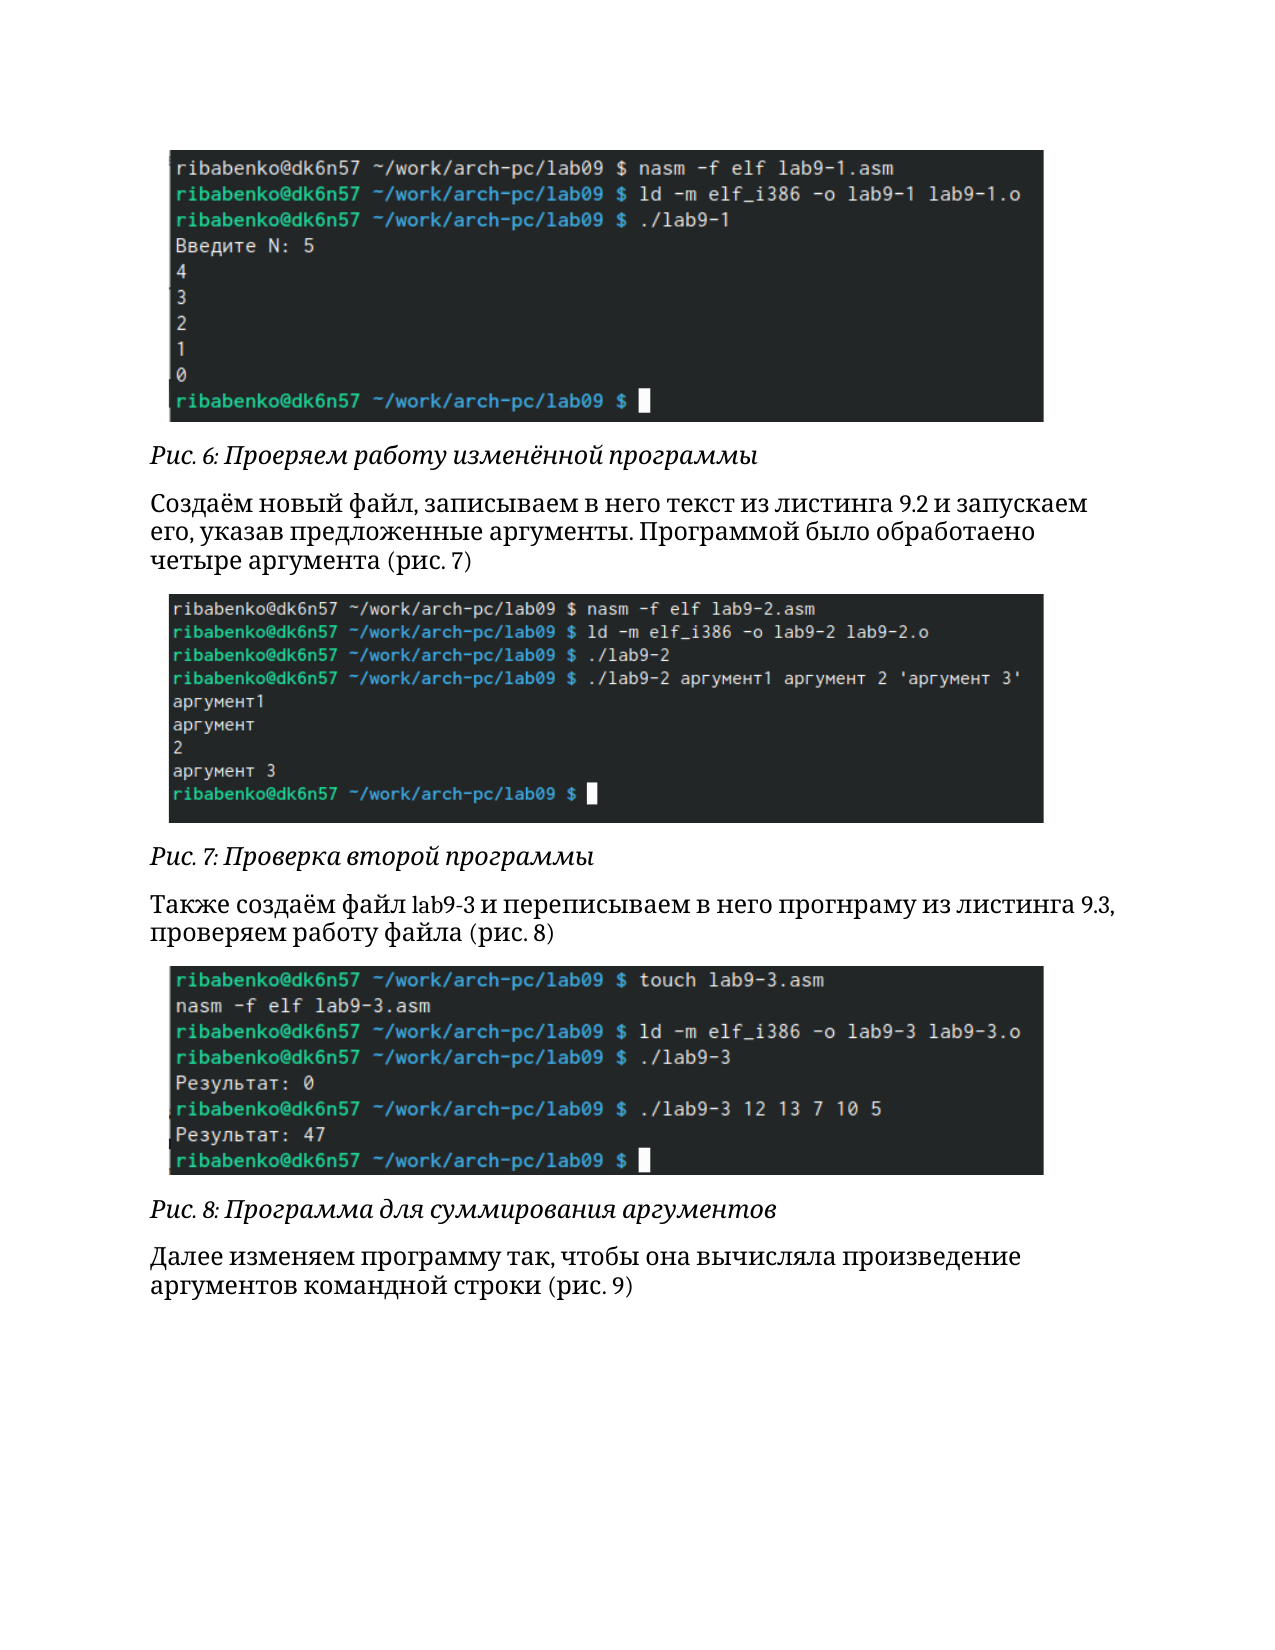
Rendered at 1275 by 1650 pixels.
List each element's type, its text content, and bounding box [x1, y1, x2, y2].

text Создаём новый файл, записываем в него текст из листинга 9.2 и запускаем его, указав предложенные аргументы. Программой было обработаено четыре аргумента (рис. 7) [150, 489, 1125, 576]
text Рис. 8: Программа для суммирования аргументов [150, 1196, 1125, 1224]
text Рис. 6: Проеряем работу изменённой программы [150, 442, 1125, 471]
text Рис. 7: Проверка второй программы [150, 843, 1125, 872]
text Также создаём файл lab9-3 и переписываем в него прогнраму из листинга 9.3, проверяем работу файла (рис. 8) [150, 891, 1125, 948]
picture [168, 966, 1044, 1175]
picture [168, 150, 1044, 422]
picture [168, 594, 1044, 823]
text Далее изменяем программу так, чтобы она вычисляла произведение аргументов командной строки (рис. 9) [150, 1243, 1125, 1301]
